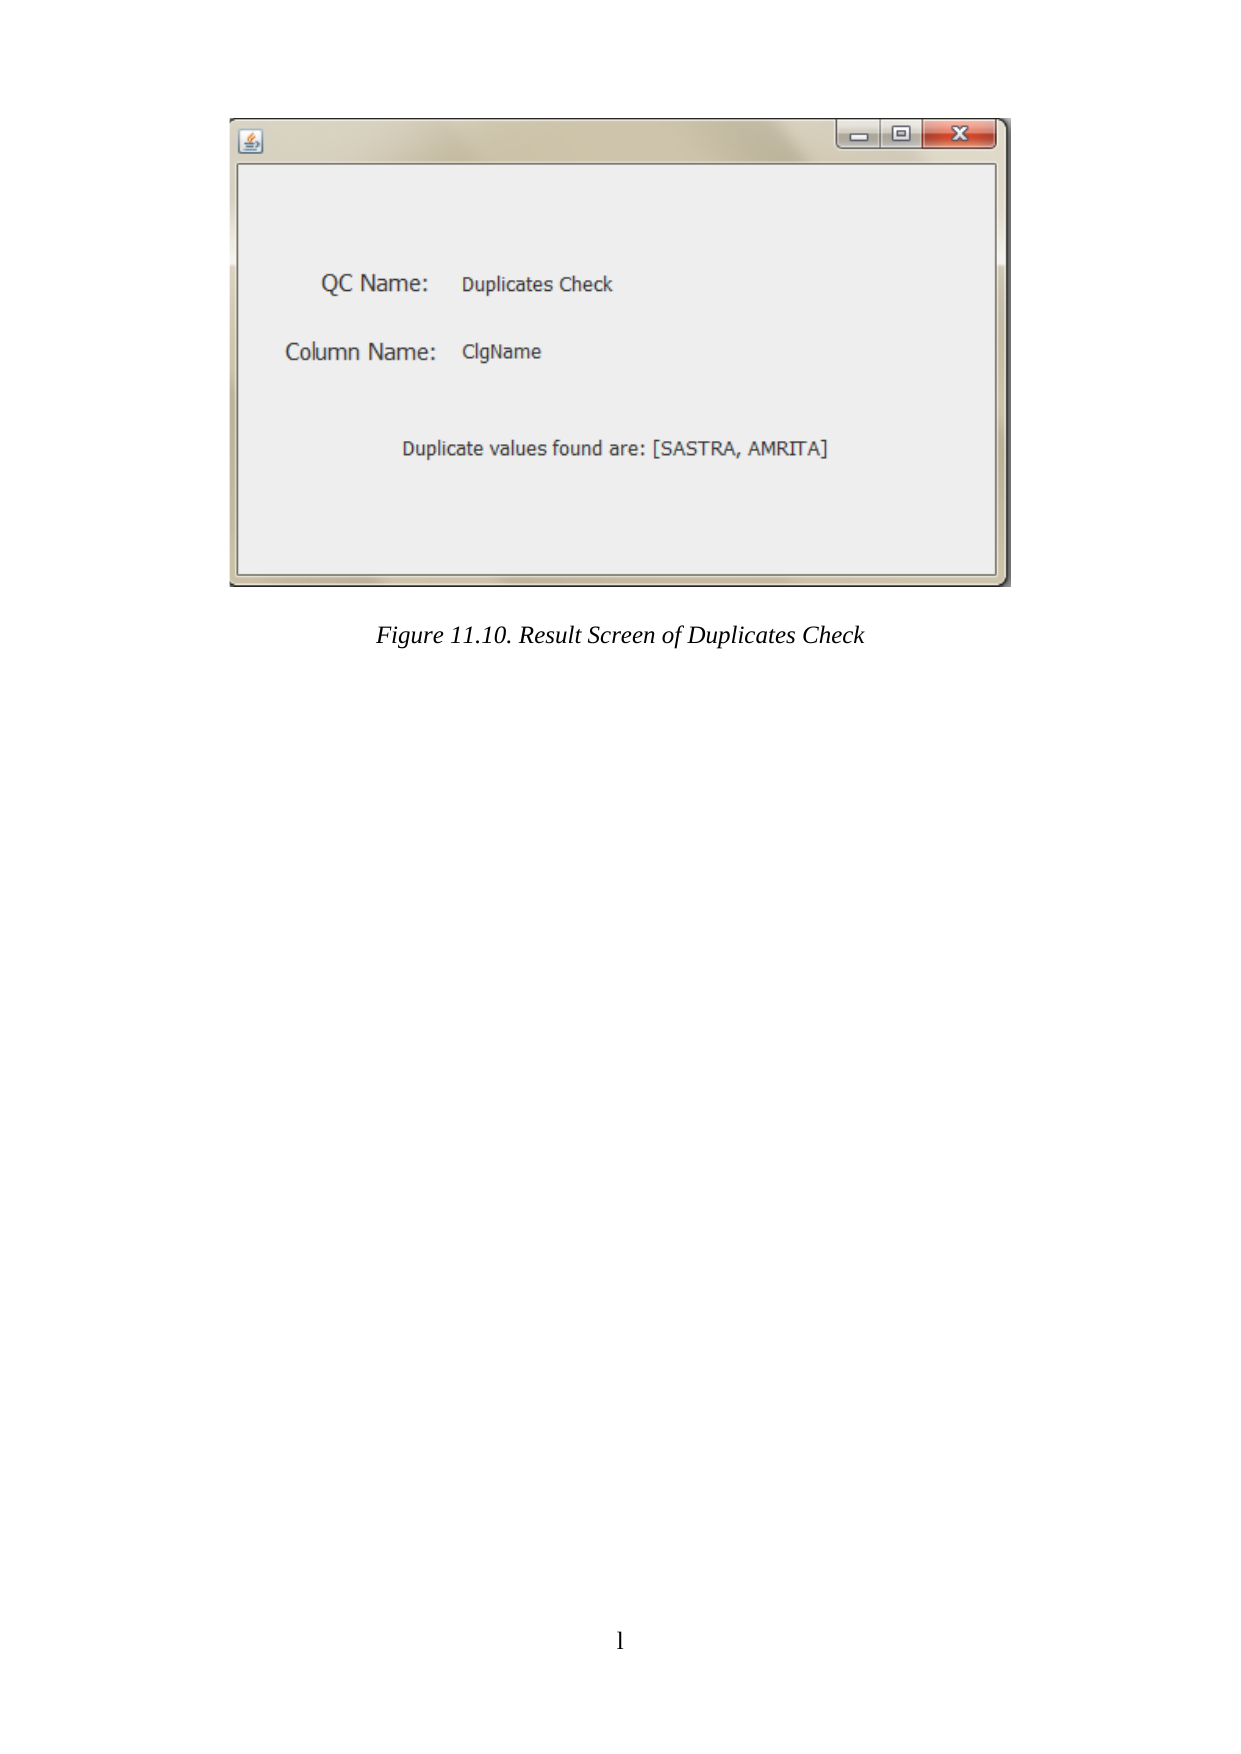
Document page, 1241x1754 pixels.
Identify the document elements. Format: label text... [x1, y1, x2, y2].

picture [229, 118, 1011, 587]
subtitle Figure 11.10. Result Screen of Duplicates Check [118, 621, 1122, 649]
